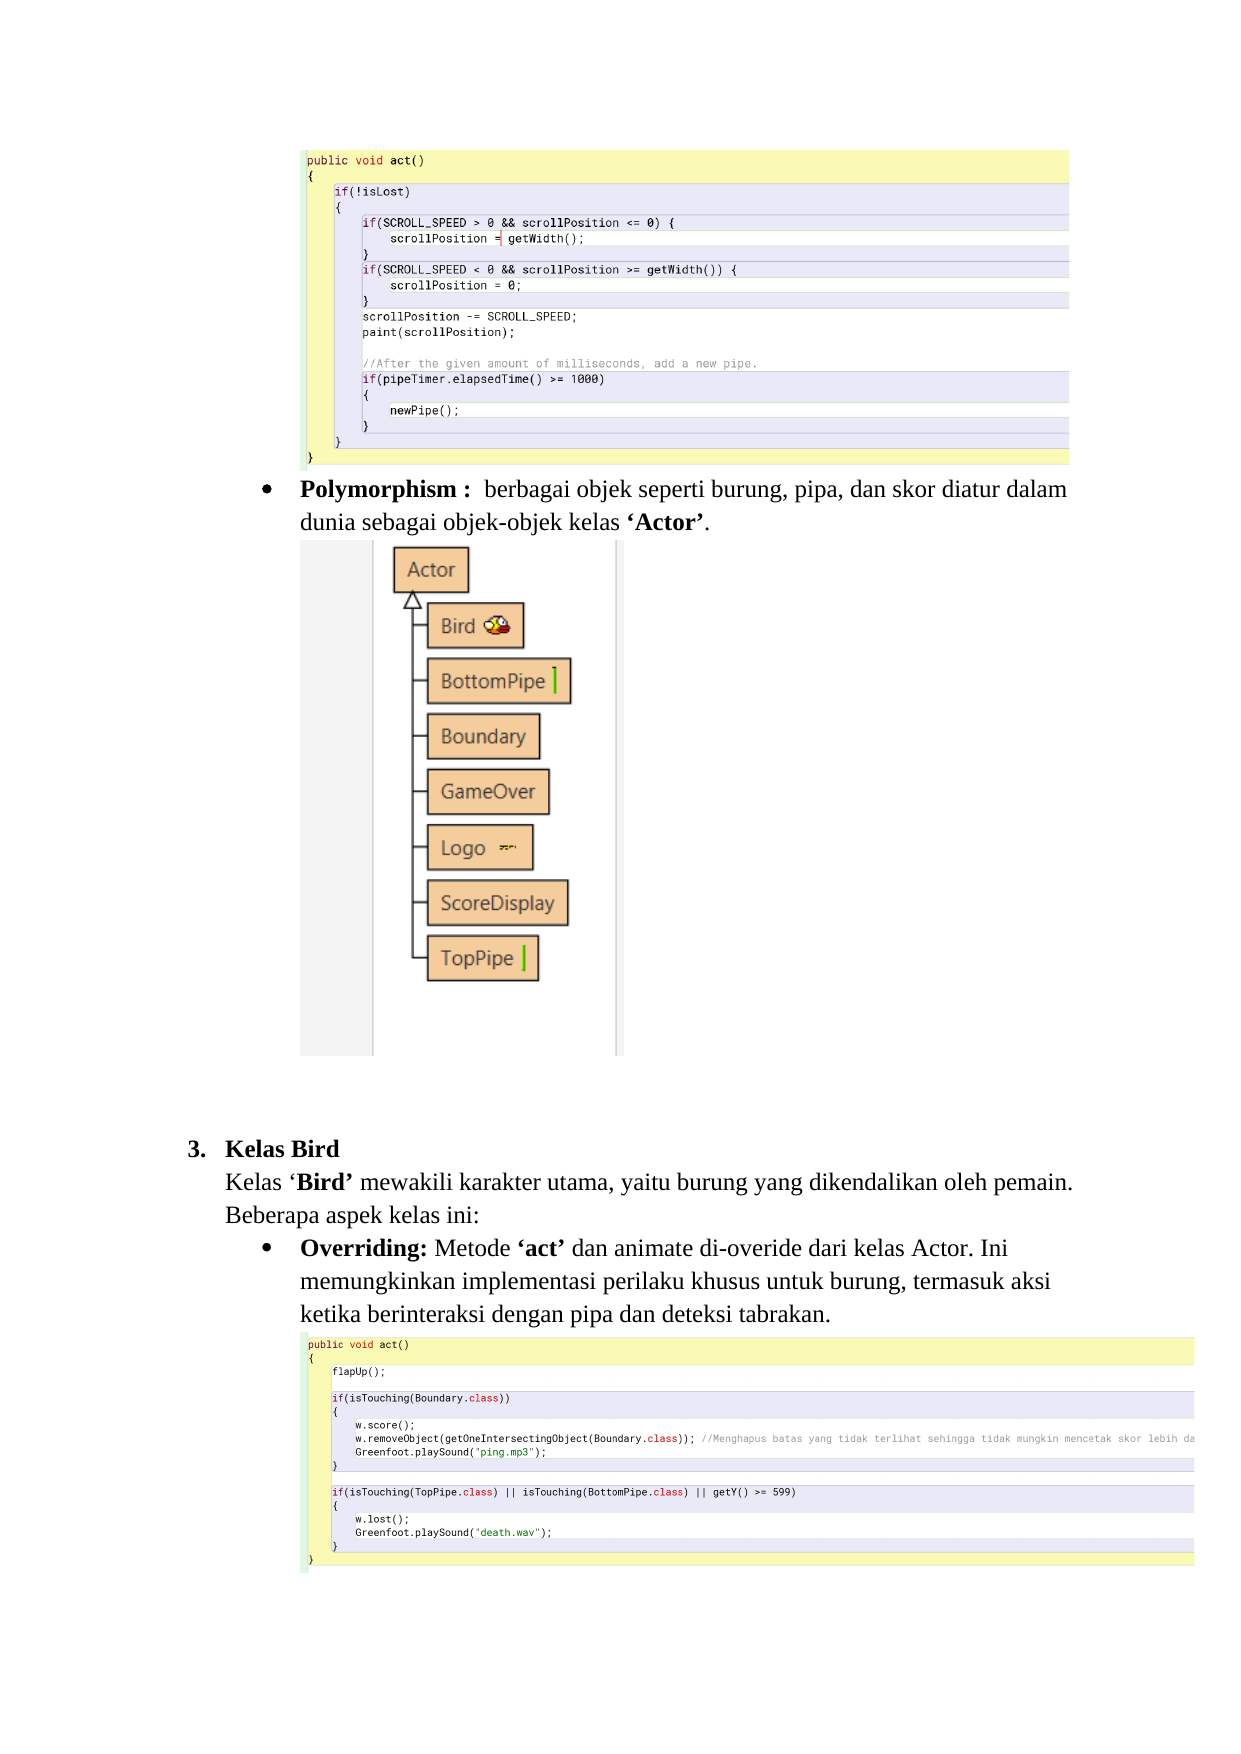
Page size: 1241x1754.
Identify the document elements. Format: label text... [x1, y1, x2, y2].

picture [300, 540, 624, 1056]
picture [300, 1332, 1195, 1573]
picture [300, 150, 1070, 471]
list Overriding: Metode ‘act’ dan animate di-overide dari kelas Actor. Ini memungkinkan implementasi perilaku khusus untuk burung, termasuk aksi ketika berinteraksi dengan pipa dan deteksi tabrakan. [262, 1233, 1090, 1328]
list Kelas ‘Bird’ mewakili karakter utama, yaitu burung yang dikendalikan oleh pemain. Beberapa aspek kelas ini: [225, 1167, 1090, 1229]
list Kelas Bird [187, 1134, 1090, 1163]
list Polymorphism : berbagai objek seperti burung, pipa, dan skor diatur dalam dunia sebagai objek-objek kelas ‘Actor’. [262, 474, 1090, 536]
